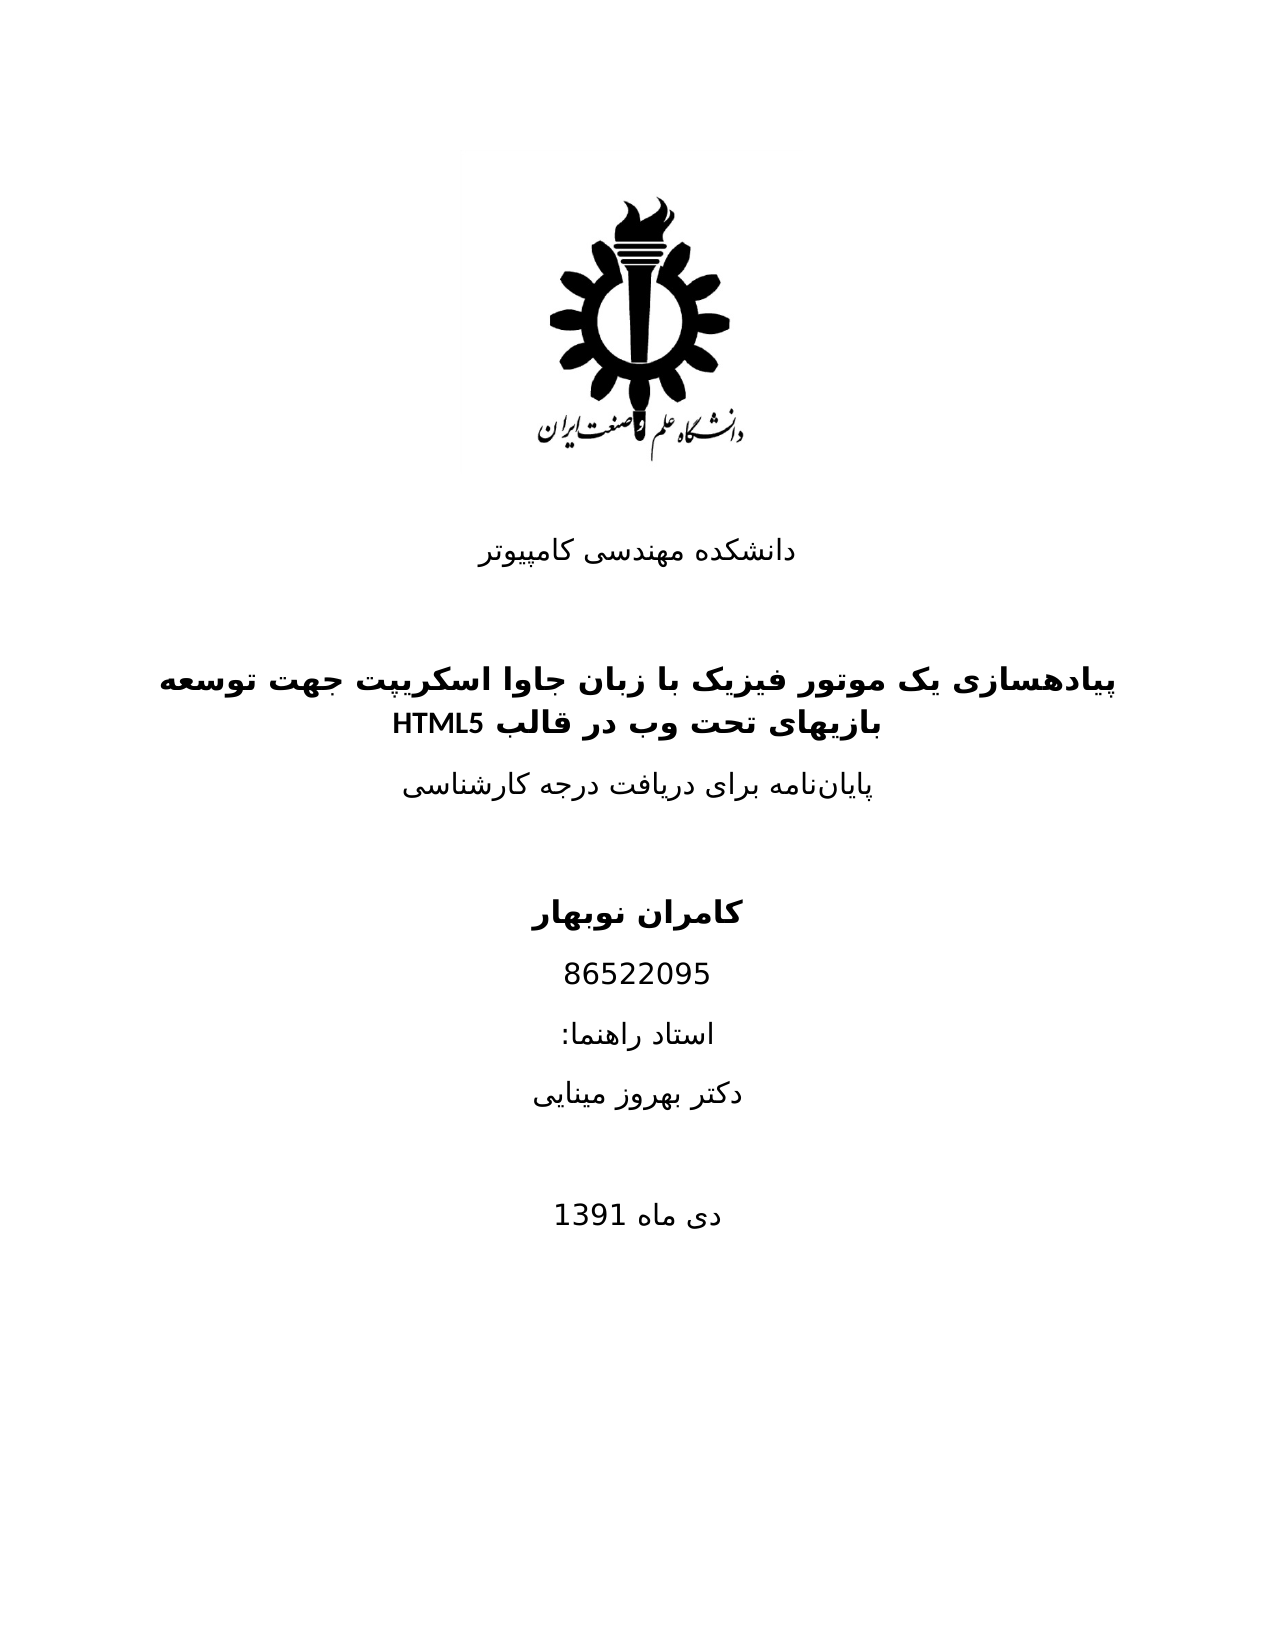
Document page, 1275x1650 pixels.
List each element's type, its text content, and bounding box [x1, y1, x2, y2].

picture [460, 150, 820, 510]
text پایان‌نامه برای دریافت درجه کارشناسی [150, 767, 1125, 801]
text دی ماه 1391 [150, 1198, 1125, 1232]
text دکتر بهروز مینایی [150, 1077, 1125, 1111]
text کامران نوبهار [150, 895, 1125, 931]
text پیاده​سازی یک موتور فیزیک با زبان جاوا اسکریپت جهت توسعه بازی​های تحت وب در قالب HTML5 [150, 661, 1125, 741]
text 86522095 [150, 957, 1125, 991]
text دانشکده مهندسی کامپیوتر [150, 533, 1125, 567]
text استاد راهنما: [150, 1017, 1125, 1051]
